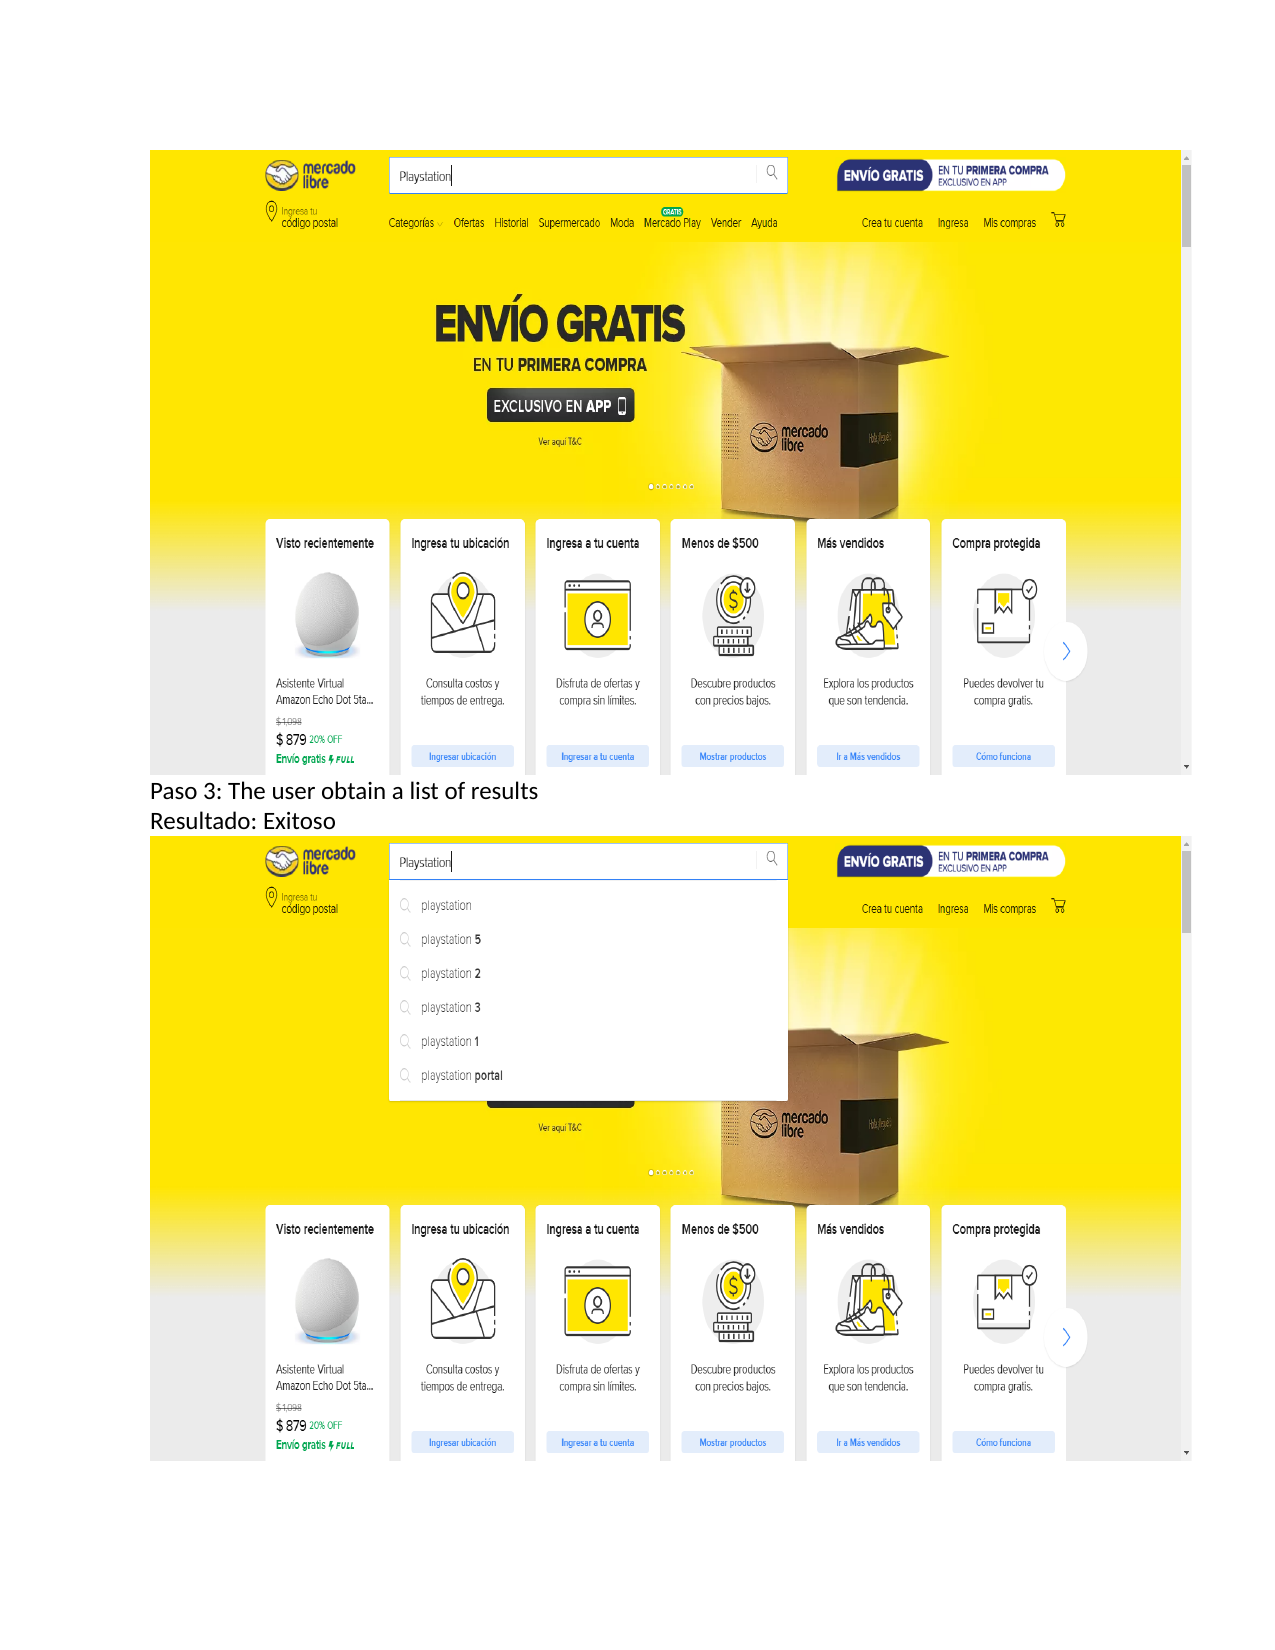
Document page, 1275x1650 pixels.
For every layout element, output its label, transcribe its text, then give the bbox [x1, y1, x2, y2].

picture [150, 843, 1192, 1469]
text Paso 3: The user obtain a list of results Resultado: Exitoso [150, 775, 1125, 843]
picture [150, 150, 1192, 775]
